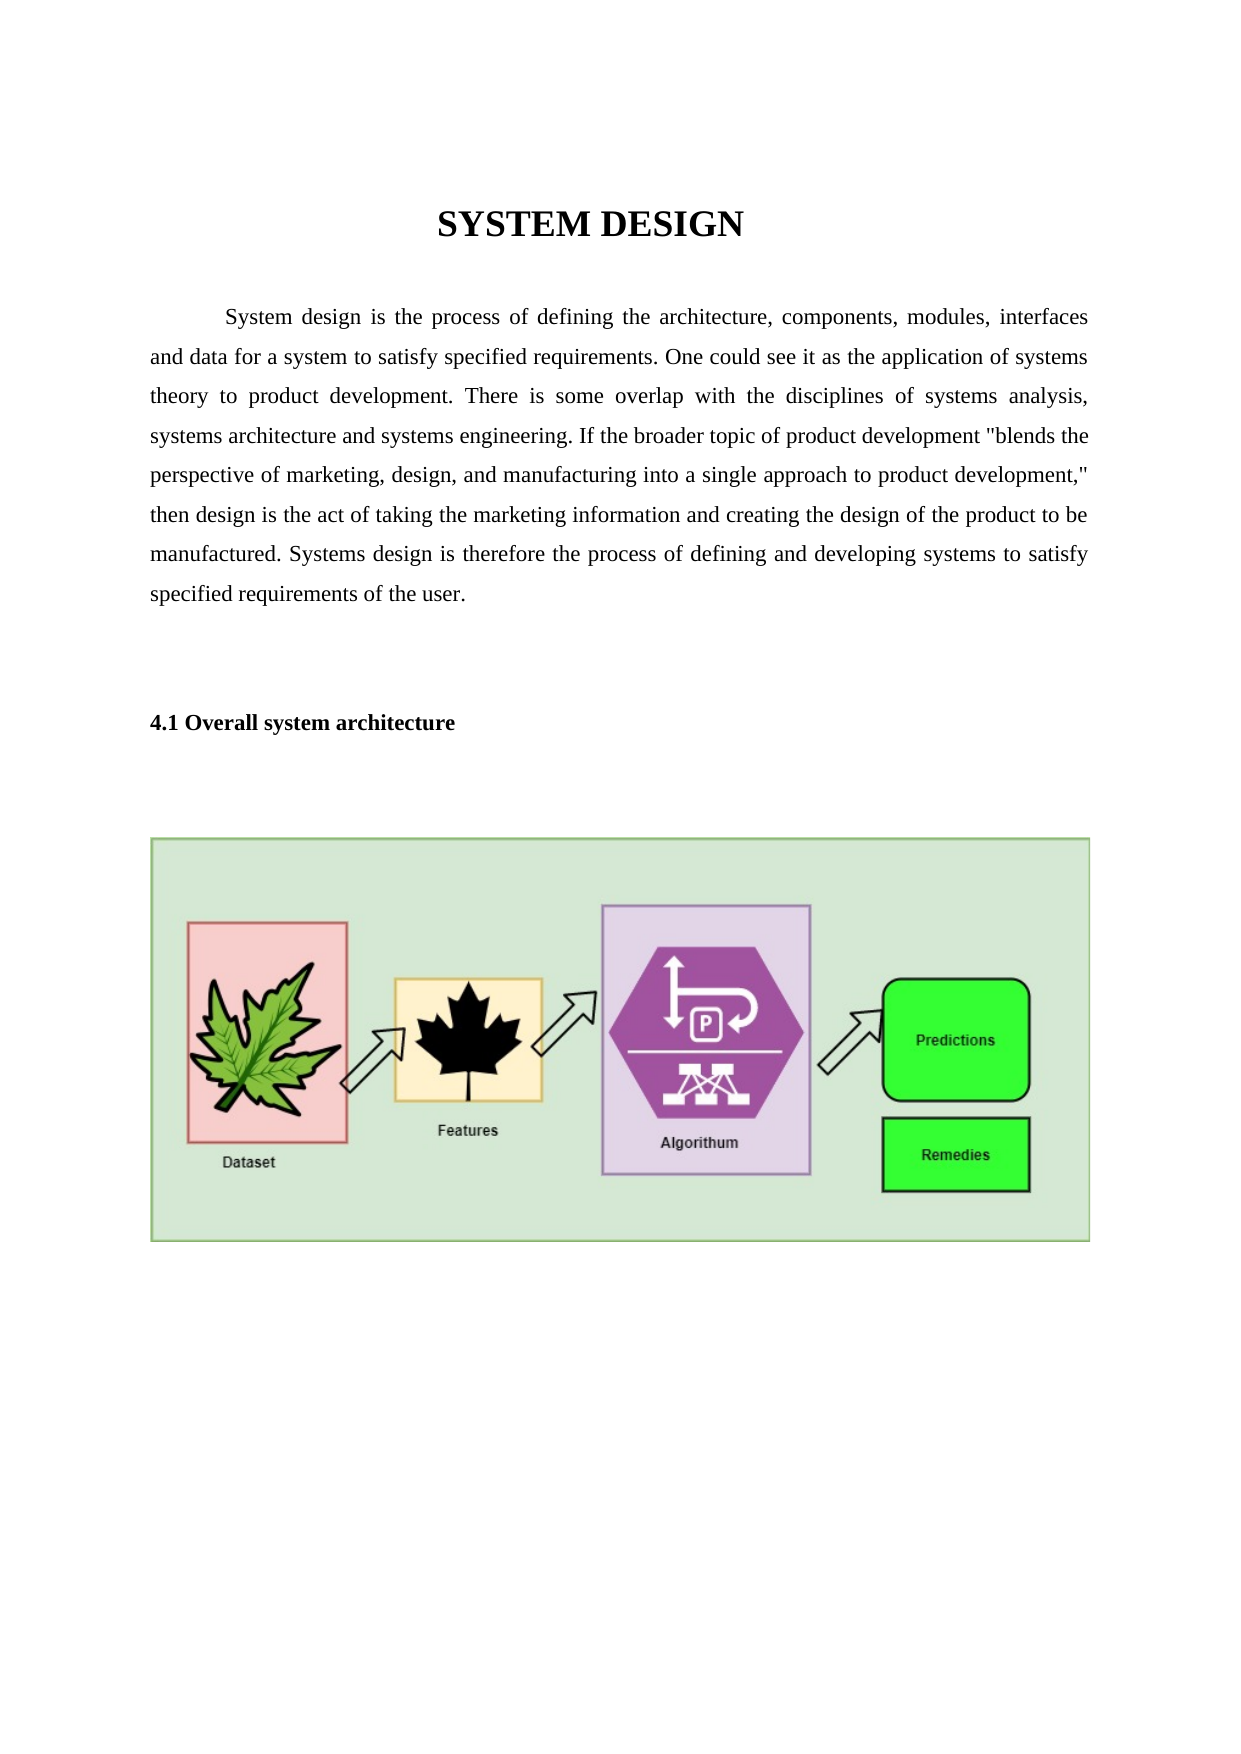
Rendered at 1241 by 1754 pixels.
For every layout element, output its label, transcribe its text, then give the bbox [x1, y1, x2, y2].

text System design is the process of defining the architecture, components, modules, interfaces and data for a system to satisfy specified requirements. One could see it as the application of systems theory to product development. There is some overlap with the disciplines of systems analysis, systems architecture and systems engineering. If the broader topic of product development "blends the perspective of marketing, design, and manufacturing into a single approach to product development," then design is the act of taking the marketing information and creating the design of the product to be manufactured. Systems design is therefore the process of defining and developing systems to satisfy specified requirements of the user. [150, 303, 1090, 606]
text 4.1 Overall system architecture [150, 708, 1090, 735]
text SYSTEM DESIGN [150, 201, 1031, 244]
picture [150, 837, 1091, 1242]
